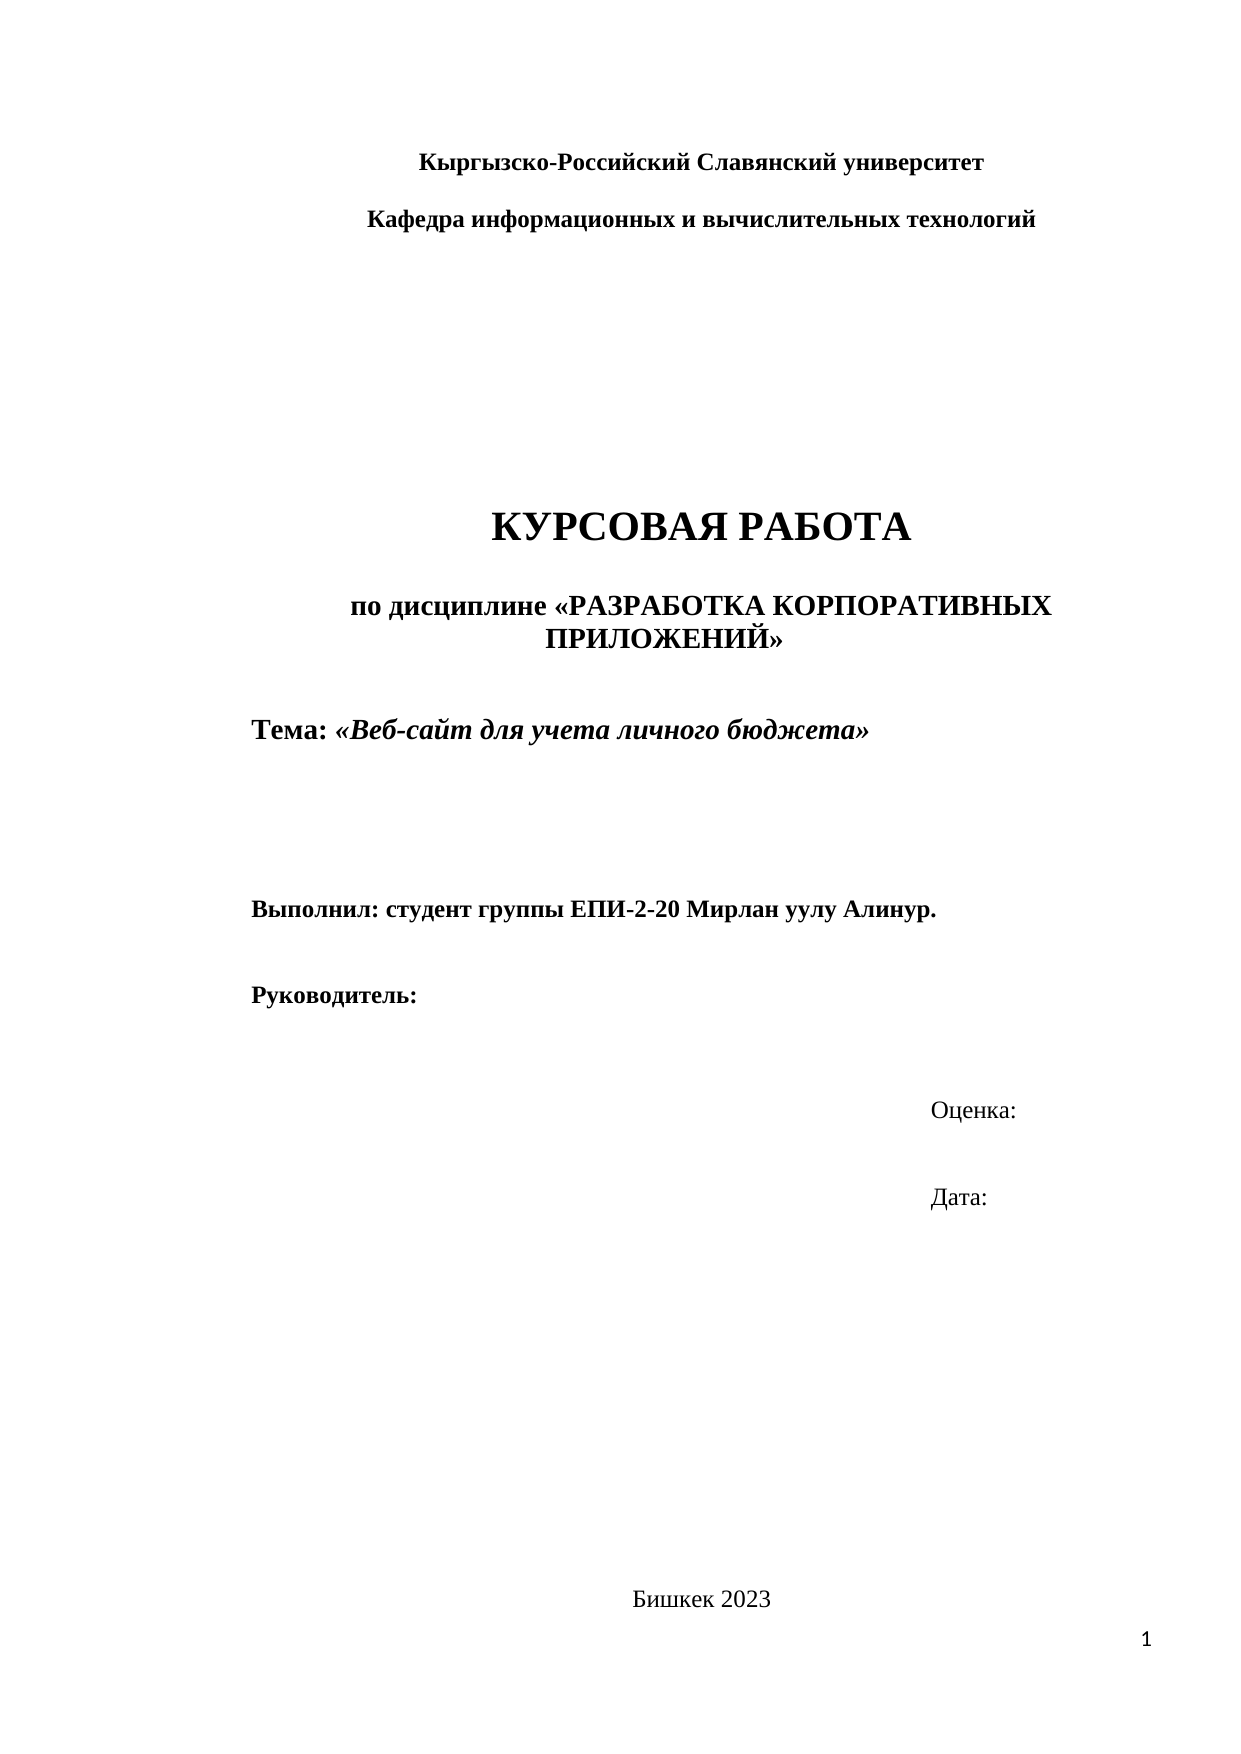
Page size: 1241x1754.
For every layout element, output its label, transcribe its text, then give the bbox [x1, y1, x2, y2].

text КУРСОВАЯ РАБОТА [177, 501, 1152, 549]
text по дисциплине «РАЗРАБОТКА КОРПОРАТИВНЫХ ПРИЛОЖЕНИЙ» [177, 588, 1152, 655]
text Тема: «Веб-сайт для учета личного бюджета» [177, 712, 1152, 746]
text Дата: [177, 1182, 1152, 1211]
text Кыргызско-Российский Славянский университет [177, 147, 1152, 176]
text Выполнил: студент группы ЕПИ-2-20 Мирлан уулу Алинур. [177, 894, 1152, 923]
text Руководитель: [177, 981, 1152, 1009]
text Оценка: [177, 1096, 1152, 1124]
text Кафедра информационных и вычислительных технологий [177, 204, 1152, 233]
text Бишкек 2023 [177, 1584, 1152, 1613]
